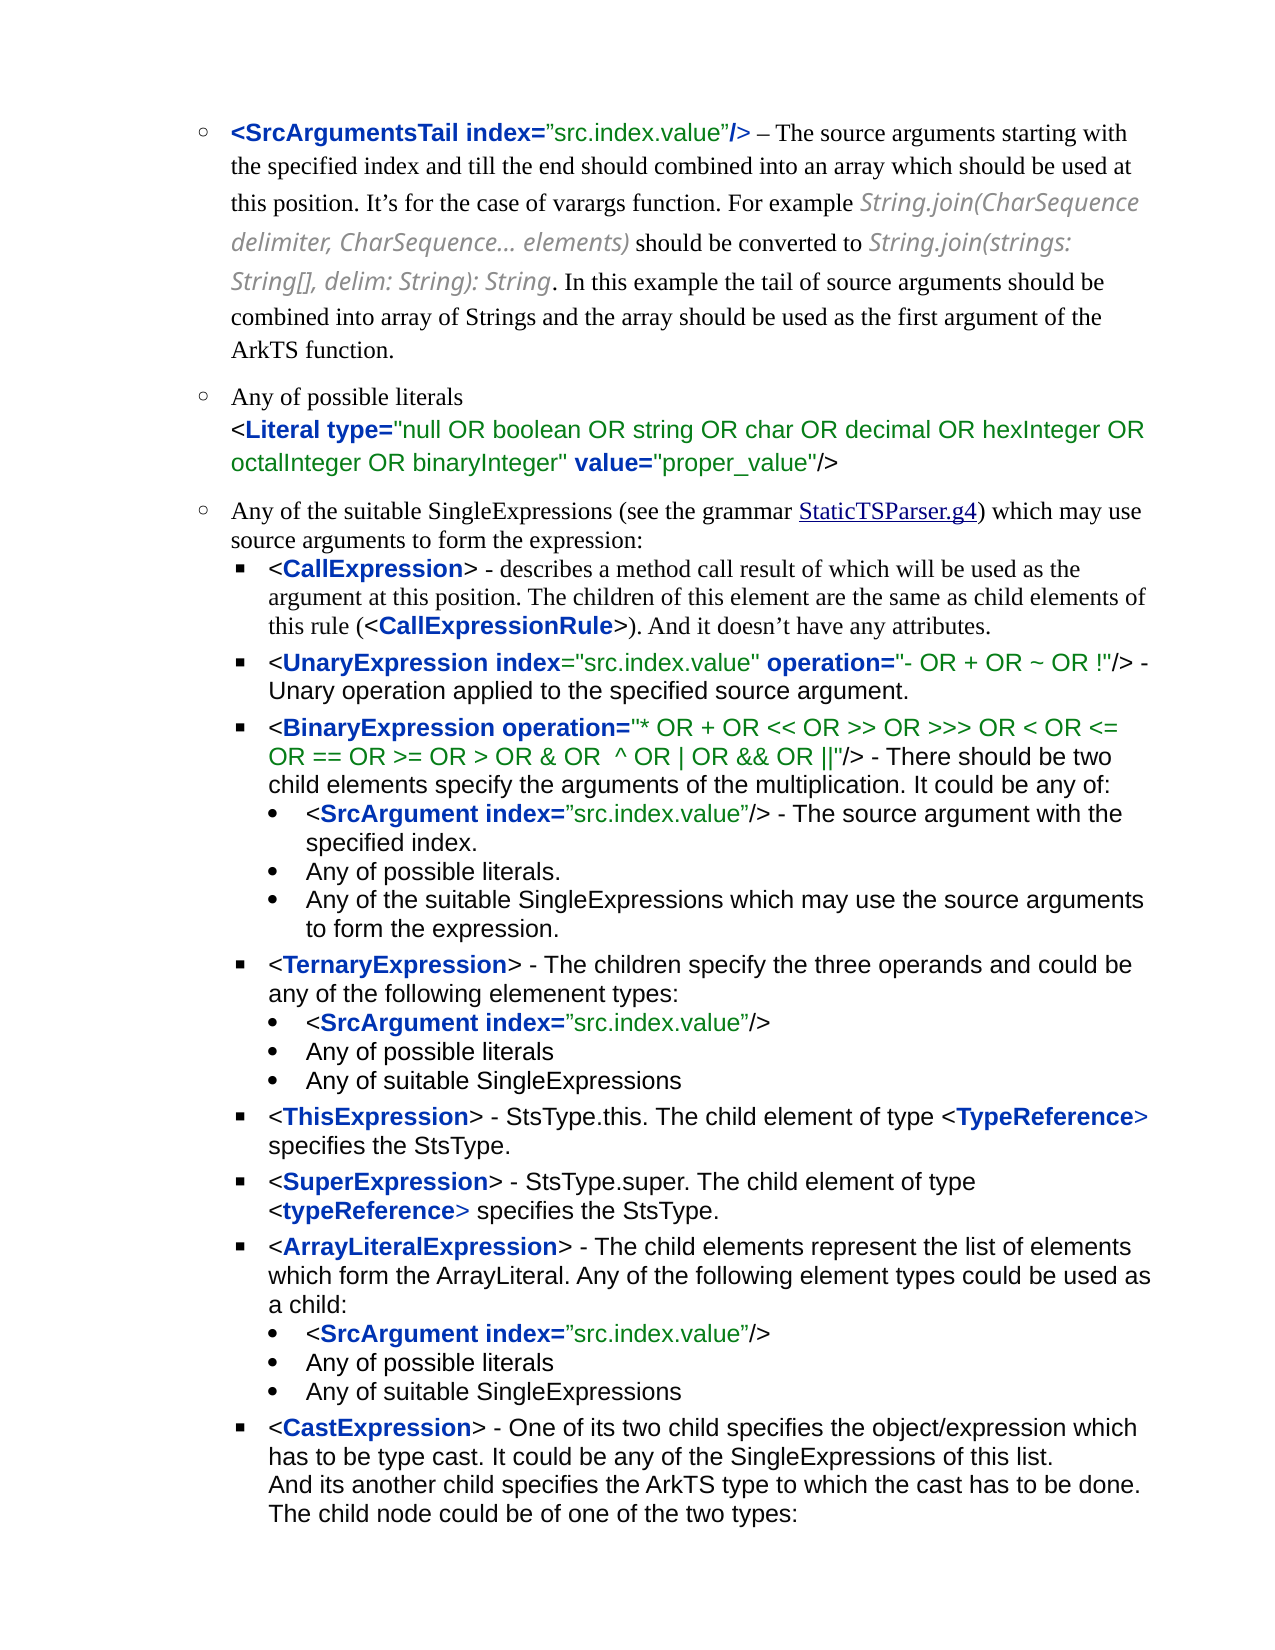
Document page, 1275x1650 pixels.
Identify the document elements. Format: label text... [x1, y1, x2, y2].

list Any of possible literals [268, 1348, 1157, 1376]
list <CallExpression> - describes a method call result of which will be used as the argument at this position. The children of this element are the same as child elements of this rule (<CallExpressionRule>). And it doesn’t have any attributes. [231, 553, 1157, 640]
list Any of possible literals. [268, 857, 1157, 885]
list Any of the suitable SingleExpressions (see the grammar StaticTSParser.g4) which may use source arguments to form the expression: [193, 496, 1157, 553]
list <SrcArgument index=”src.index.value”/> - The source argument with the specified index. [268, 799, 1157, 857]
list Any of suitable SingleExpressions [268, 1376, 1157, 1405]
list Any of the suitable SingleExpressions which may use the source arguments to form the expression. [268, 885, 1157, 943]
list <UnaryExpression index="src.index.value" operation="- OR + OR ~ OR !"/> - Unary operation applied to the specified source argument. [231, 647, 1157, 705]
list <ThisExpression> - StsType.this. The child element of type <TypeReference> specifies the StsType. [231, 1102, 1157, 1160]
list <BinaryExpression operation="* OR + OR << OR >> OR >>> OR < OR <= OR == OR >= OR > OR & OR ^ OR | OR && OR ||"/> - There should be two child elements specify the arguments of the multiplication. It could be any of: [231, 713, 1157, 799]
list <SrcArgumentsTail index=”src.index.value”/> – The source arguments starting with the specified index and till the end should combined into an array which should be used at this position. It’s for the case of varargs function. For example String.join(CharSequence delimiter, CharSequence... elements) should be converted to String.join(strings: String[], delim: String): String. In this example the tail of source arguments should be combined into array of Strings and the array should be used as the first argument of the ArkTS function. [193, 118, 1157, 363]
list Any of possible literals [268, 1037, 1157, 1066]
list <SrcArgument index=”src.index.value”/> [268, 1319, 1157, 1348]
list <ArrayLiteralExpression> - The child elements represent the list of elements which form the ArrayLiteral. Any of the following element types could be used as a child: [231, 1232, 1157, 1319]
list <TernaryExpression> - The children specify the three operands and could be any of the following elemenent types: [231, 951, 1157, 1008]
list <SrcArgument index=”src.index.value”/> [268, 1008, 1157, 1037]
list <SuperExpression> - StsType.super. The child element of type <typeReference> specifies the StsType. [231, 1167, 1157, 1225]
list Any of possible literals <Literal type="null OR boolean OR string OR char OR decimal OR hexInteger OR octalInteger OR binaryInteger" value="proper_value"/> [193, 382, 1157, 477]
list Any of suitable SingleExpressions [268, 1066, 1157, 1095]
list <CastExpression> - One of its two child specifies the object/expression which has to be type cast. It could be any of the SingleExpressions of this list. And its another child specifies the ArkTS type to which the cast has to be done. The child node could be of one of the two types: [231, 1413, 1157, 1528]
